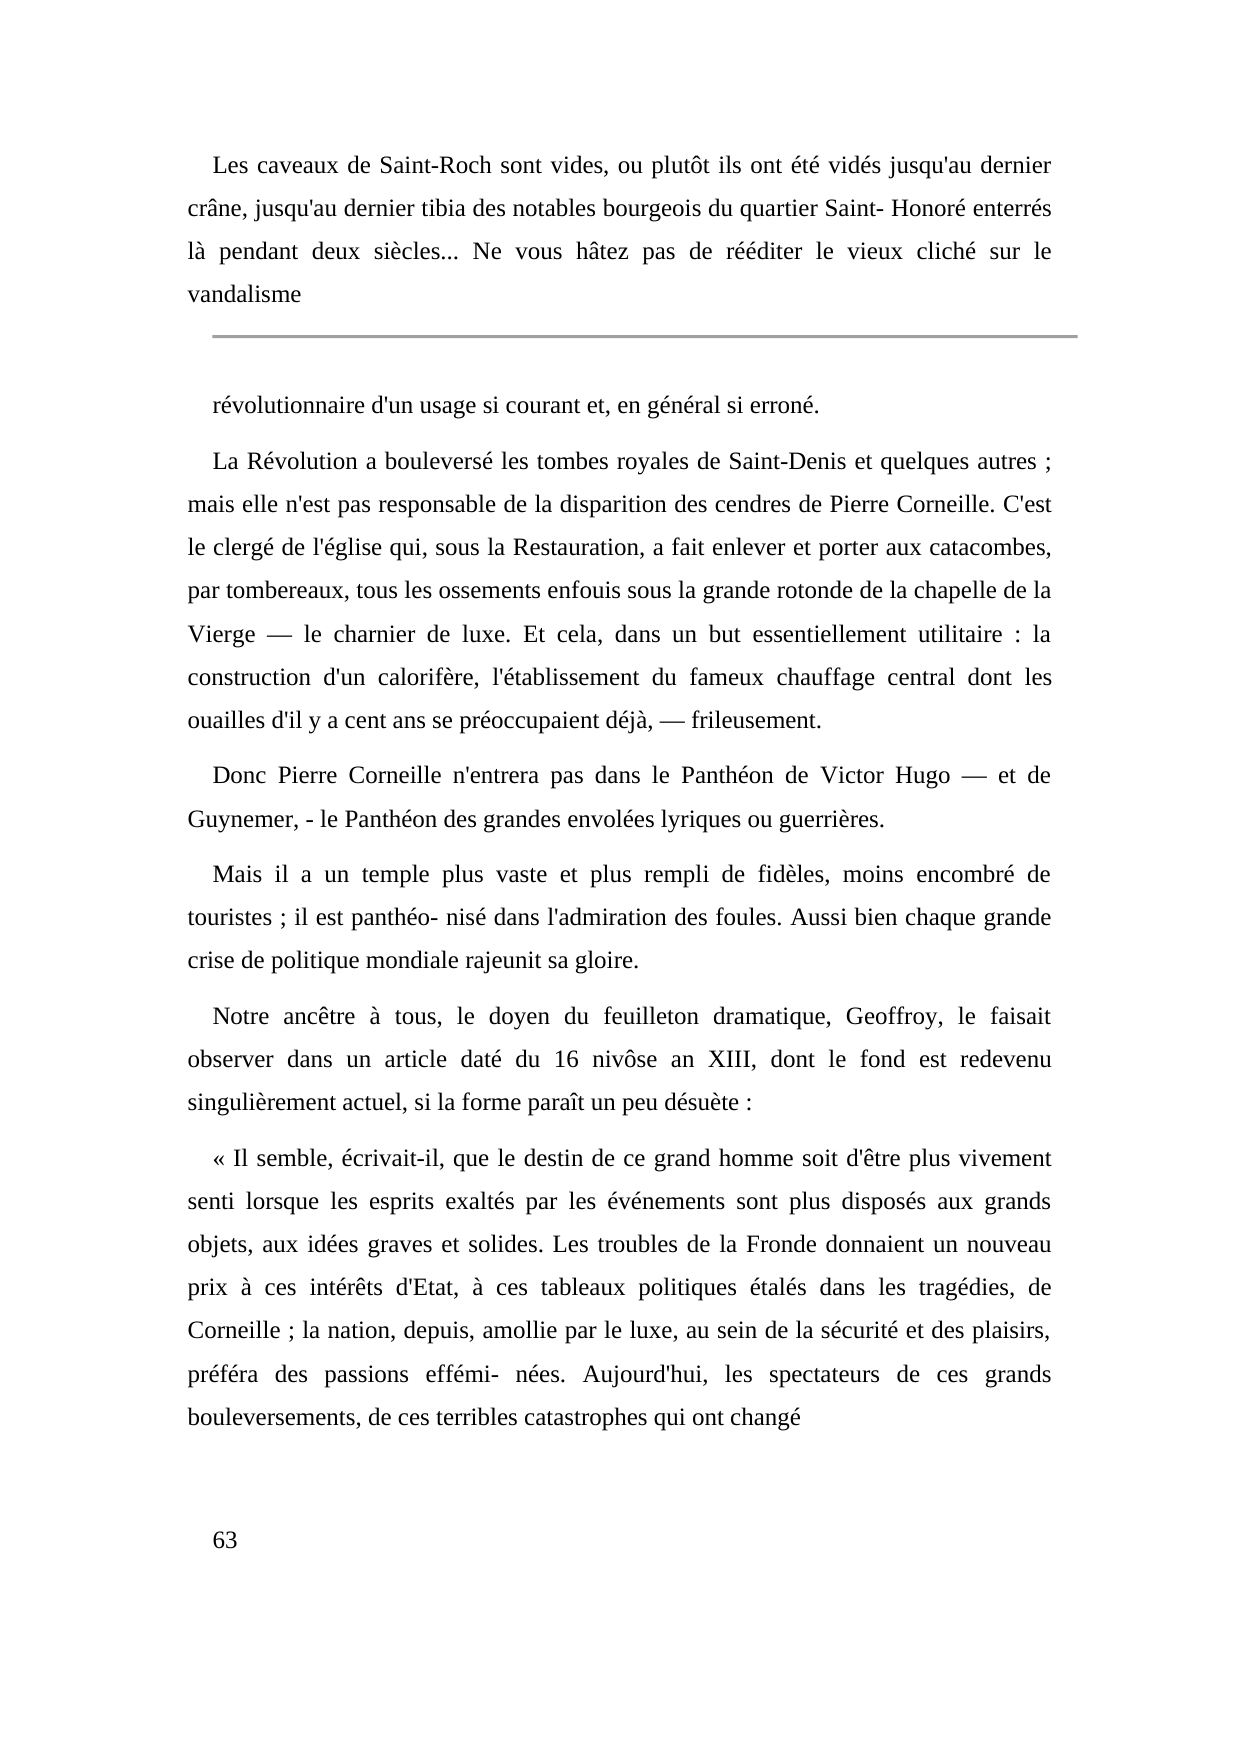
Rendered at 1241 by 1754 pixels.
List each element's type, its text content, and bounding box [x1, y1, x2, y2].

text Donc Pierre Corneille n'entrera pas dans le Panthéon de Victor Hugo — et de Guynemer, - le Panthéon des grandes envolées lyriques ou guerrières. [187, 761, 1053, 832]
text La Révolution a bouleversé les tombes royales de Saint-Denis et quelques autres ; mais elle n'est pas responsable de la disparition des cendres de Pierre Corneille. C'est le clergé de l'église qui, sous la Restauration, a fait enlever et porter aux catacombes, par tombereaux, tous les ossements enfouis sous la grande rotonde de la chapelle de la Vierge — le charnier de luxe. Et cela, dans un but essentiellement utilitaire : la construction d'un calorifère, l'établissement du fameux chauffage central dont les ouailles d'il y a cent ans se préoccupaient déjà, — frileusement. [187, 446, 1053, 734]
text révolutionnaire d'un usage si courant et, en général si erroné. [187, 391, 1053, 419]
text Notre ancêtre à tous, le doyen du feuilleton dramatique, Geoffroy, le faisait observer dans un article daté du 16 nivôse an XIII, dont le fond est redevenu singulièrement actuel, si la forme paraît un peu désuète : [187, 1001, 1053, 1116]
text Mais il a un temple plus vaste et plus rempli de fidèles, moins encombré de touristes ; il est panthéo- nisé dans l'admiration des foules. Aussi bien chaque grande crise de politique mondiale rajeunit sa gloire. [187, 859, 1053, 974]
text Les caveaux de Saint-Roch sont vides, ou plutôt ils ont été vidés jusqu'au dernier crâne, jusqu'au dernier tibia des notables bourgeois du quartier Saint- Honoré enterrés là pendant deux siècles... Ne vous hâtez pas de rééditer le vieux cliché sur le vandalisme [187, 150, 1053, 308]
text « Il semble, écrivait-il, que le destin de ce grand homme soit d'être plus vivement senti lorsque les esprits exaltés par les événements sont plus disposés aux grands objets, aux idées graves et solides. Les troubles de la Fronde donnaient un nouveau prix à ces intérêts d'Etat, à ces tableaux politiques étalés dans les tragédies, de Corneille ; la nation, depuis, amollie par le luxe, au sein de la sécurité et des plaisirs, préféra des passions effémi- nées. Aujourd'hui, les spectateurs de ces grands bouleversements, de ces terribles catastrophes qui ont changé [187, 1143, 1053, 1431]
